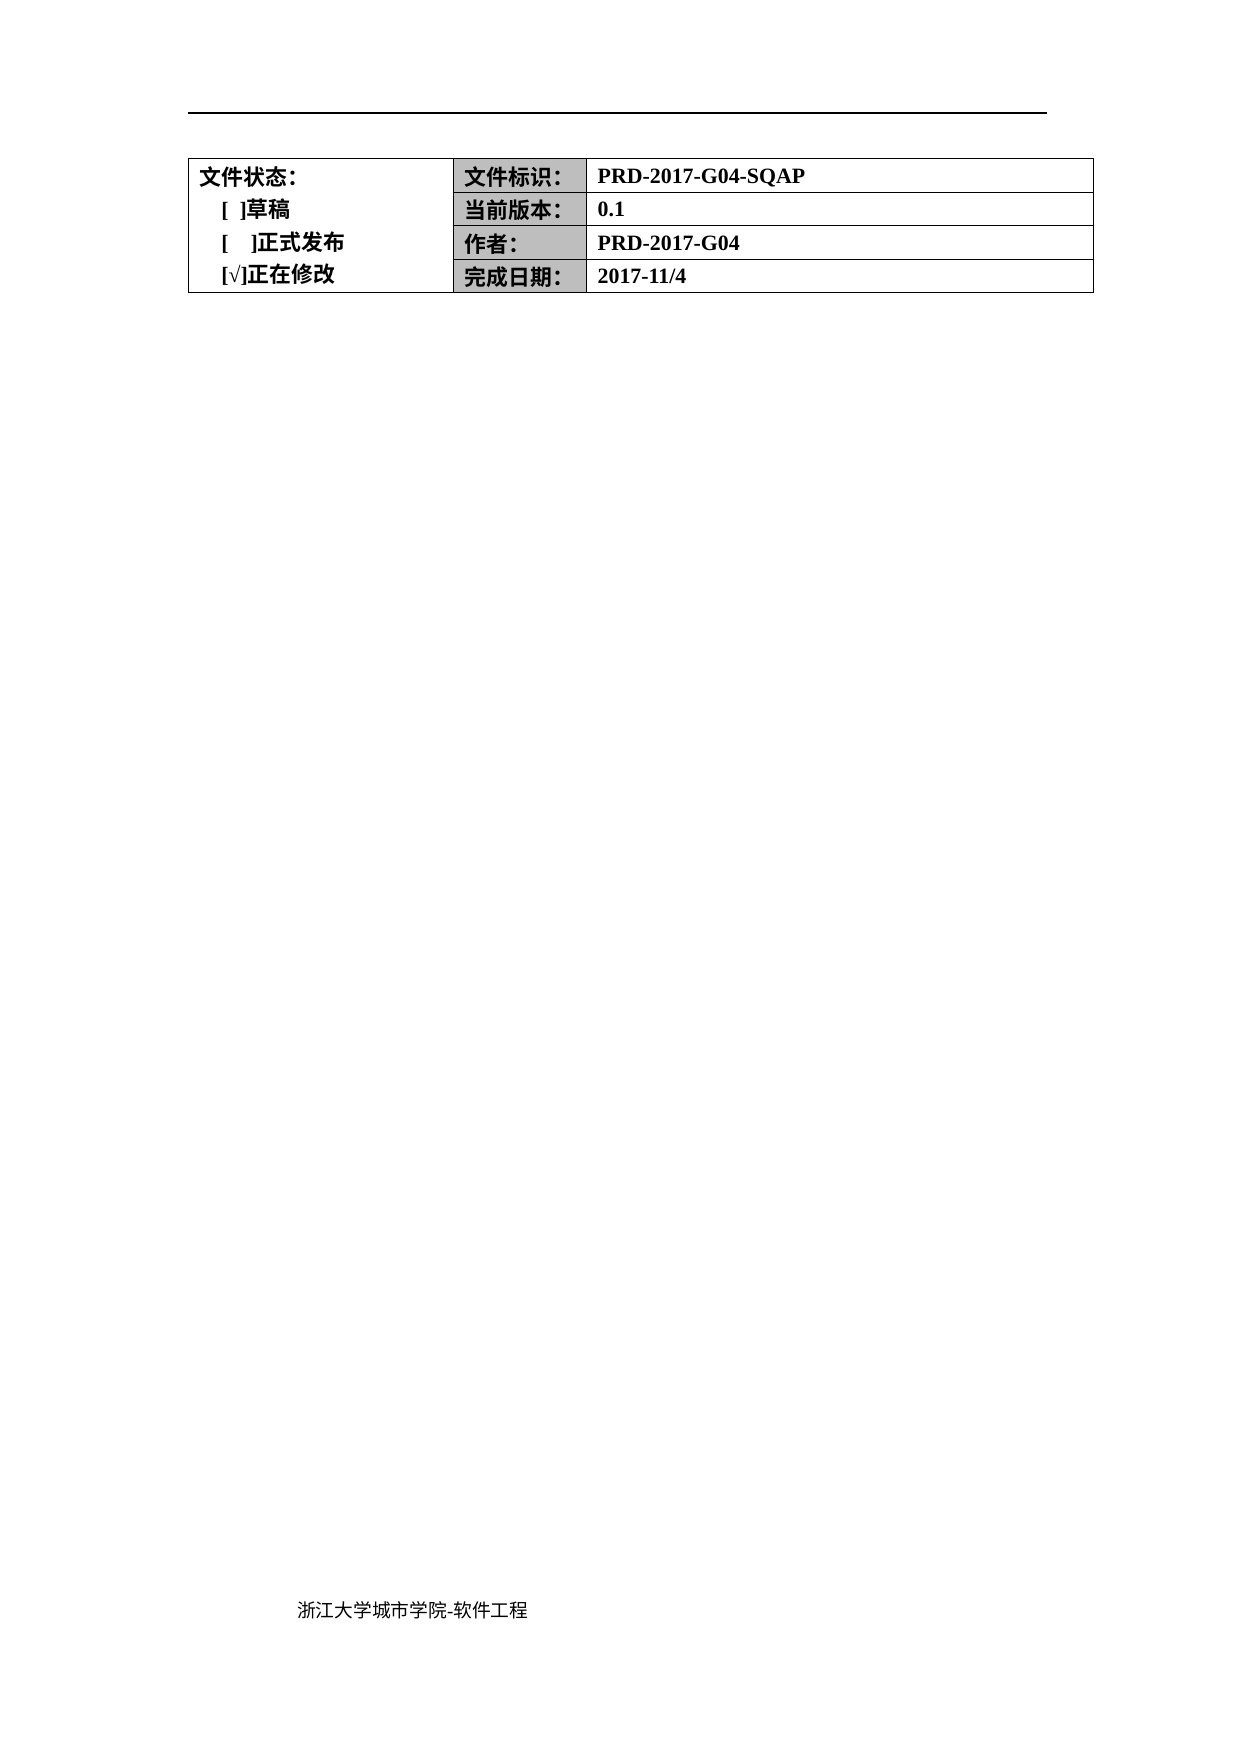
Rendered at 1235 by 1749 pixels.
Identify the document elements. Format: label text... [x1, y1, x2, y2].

table_cell 作者： [454, 226, 586, 259]
table_cell 当前版本： [454, 193, 586, 225]
table_header PRD-2017-G04-SQAP [587, 159, 1093, 192]
table_cell 完成日期： [454, 260, 586, 292]
table_header 文件标识： [454, 159, 586, 192]
table_cell PRD-2017-G04 [587, 226, 1093, 259]
table_cell 0.1 [587, 193, 1093, 225]
table_cell 2017-11/4 [587, 260, 1093, 292]
table_header 文件状态： [ ]草稿 [ ]正式发布 [√]正在修改 [189, 159, 453, 292]
